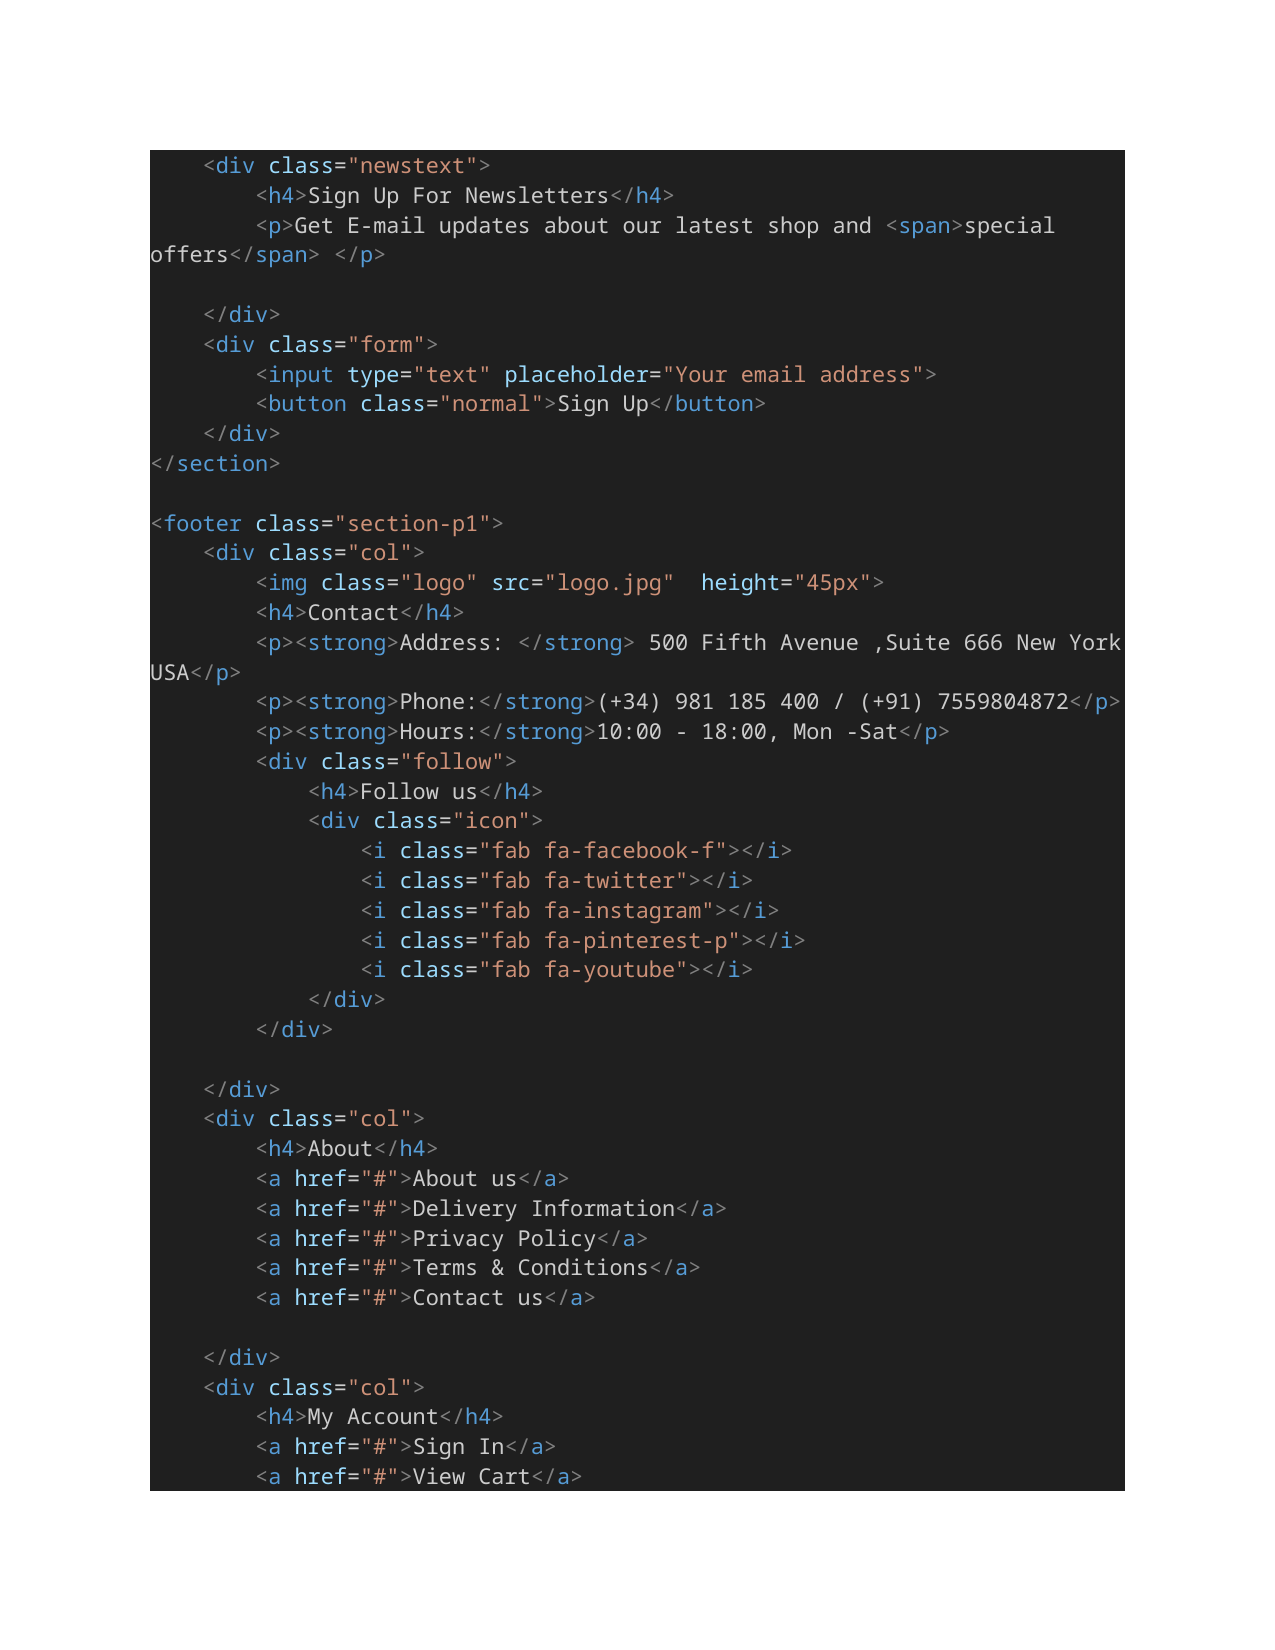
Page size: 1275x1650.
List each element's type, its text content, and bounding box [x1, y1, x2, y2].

text </div> [150, 1073, 1125, 1103]
text </div> [150, 299, 1125, 329]
text <div class="form"> [150, 329, 1125, 358]
text </div> [150, 418, 1125, 448]
text <h4>My Account</h4> [150, 1401, 1125, 1431]
text <i class="fab fa-twitter"></i> [150, 865, 1125, 895]
text <footer class="section-p1"> [150, 507, 1125, 537]
text </div> [150, 984, 1125, 1014]
text <a href="#">View Cart</a> [150, 1461, 1125, 1491]
text <div class="follow"> [150, 746, 1125, 776]
text <a href="#">Contact us</a> [150, 1282, 1125, 1312]
text <div class="col"> [150, 537, 1125, 567]
text </div> [150, 1014, 1125, 1044]
text <h4>About</h4> [150, 1133, 1125, 1163]
text <i class="fab fa-youtube"></i> [150, 954, 1125, 984]
text <h4>Follow us</h4> [150, 776, 1125, 805]
text <input type="text" placeholder="Your email address"> [150, 358, 1125, 388]
text <h4>Contact</h4> [150, 597, 1125, 627]
text <p>Get E-mail updates about our latest shop and <span>special offers</span> </p> [150, 209, 1125, 269]
text <div class="newstext"> [150, 150, 1125, 180]
text </section> [150, 448, 1125, 478]
text <a href="#">Privacy Policy</a> [150, 1222, 1125, 1252]
text <img class="logo" src="logo.jpg" height="45px"> [150, 567, 1125, 597]
text <a href="#">Delivery Information</a> [150, 1193, 1125, 1222]
text <i class="fab fa-facebook-f"></i> [150, 835, 1125, 865]
text <i class="fab fa-instagram"></i> [150, 895, 1125, 924]
text <p><strong>Hours:</strong>10:00 - 18:00, Mon -Sat</p> [150, 716, 1125, 746]
text <div class="col"> [150, 1103, 1125, 1133]
text <a href="#">Sign In</a> [150, 1431, 1125, 1461]
text <i class="fab fa-pinterest-p"></i> [150, 924, 1125, 954]
text <h4>Sign Up For Newsletters</h4> [150, 180, 1125, 209]
text <div class="col"> [150, 1371, 1125, 1401]
text <button class="normal">Sign Up</button> [150, 388, 1125, 418]
text <p><strong>Address: </strong> 500 Fifth Avenue ,Suite 666 New York USA</p> [150, 627, 1125, 686]
text <a href="#">Terms & Conditions</a> [150, 1252, 1125, 1282]
text <p><strong>Phone:</strong>(+34) 981 185 400 / (+91) 7559804872</p> [150, 686, 1125, 716]
text <a href="#">About us</a> [150, 1163, 1125, 1193]
text <div class="icon"> [150, 805, 1125, 835]
text </div> [150, 1342, 1125, 1371]
